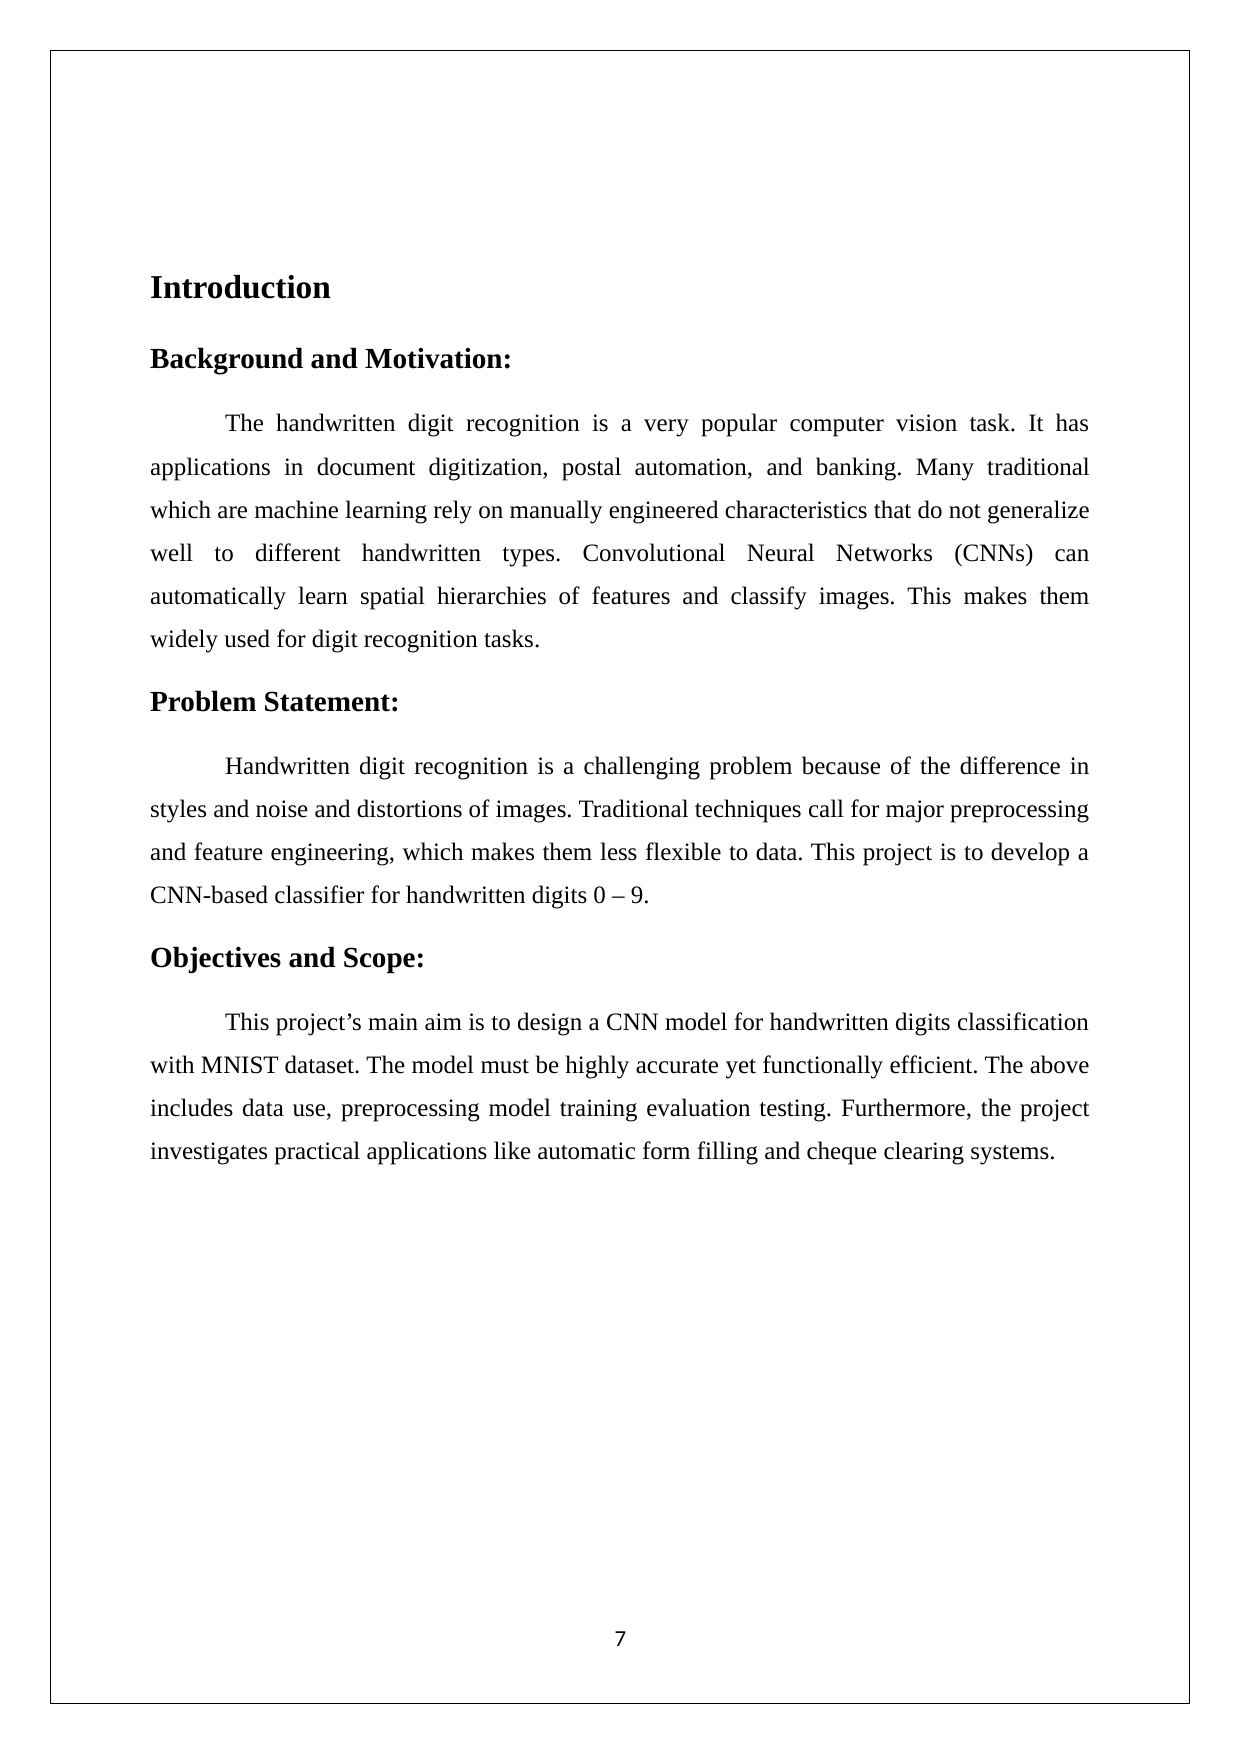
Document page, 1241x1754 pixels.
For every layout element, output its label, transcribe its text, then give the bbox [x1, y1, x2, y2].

text Objectives and Scope: [150, 940, 1090, 973]
text Problem Statement: [150, 684, 1090, 717]
text Background and Motivation: [150, 341, 1090, 375]
text Handwritten digit recognition is a challenging problem because of the difference in styles and noise and distortions of images. Traditional techniques call for major preprocessing and feature engineering, which makes them less flexible to data. This project is to develop a CNN-based classifier for handwritten digits 0 – 9. [150, 751, 1090, 909]
text This project’s main aim is to design a CNN model for handwritten digits classification with MNIST dataset. The model must be highly accurate yet functionally efficient. The above includes data use, preprocessing model training evaluation testing. Furthermore, the project investigates practical applications like automatic form filling and cheque clearing systems. [150, 1007, 1090, 1165]
text The handwritten digit recognition is a very popular computer vision task. It has applications in document digitization, postal automation, and banking. Many traditional which are machine learning rely on manually engineered characteristics that do not generalize well to different handwritten types. Convolutional Neural Networks (CNNs) can automatically learn spatial hierarchies of features and classify images. This makes them widely used for digit recognition tasks. [150, 408, 1090, 653]
text Introduction [150, 267, 1090, 306]
